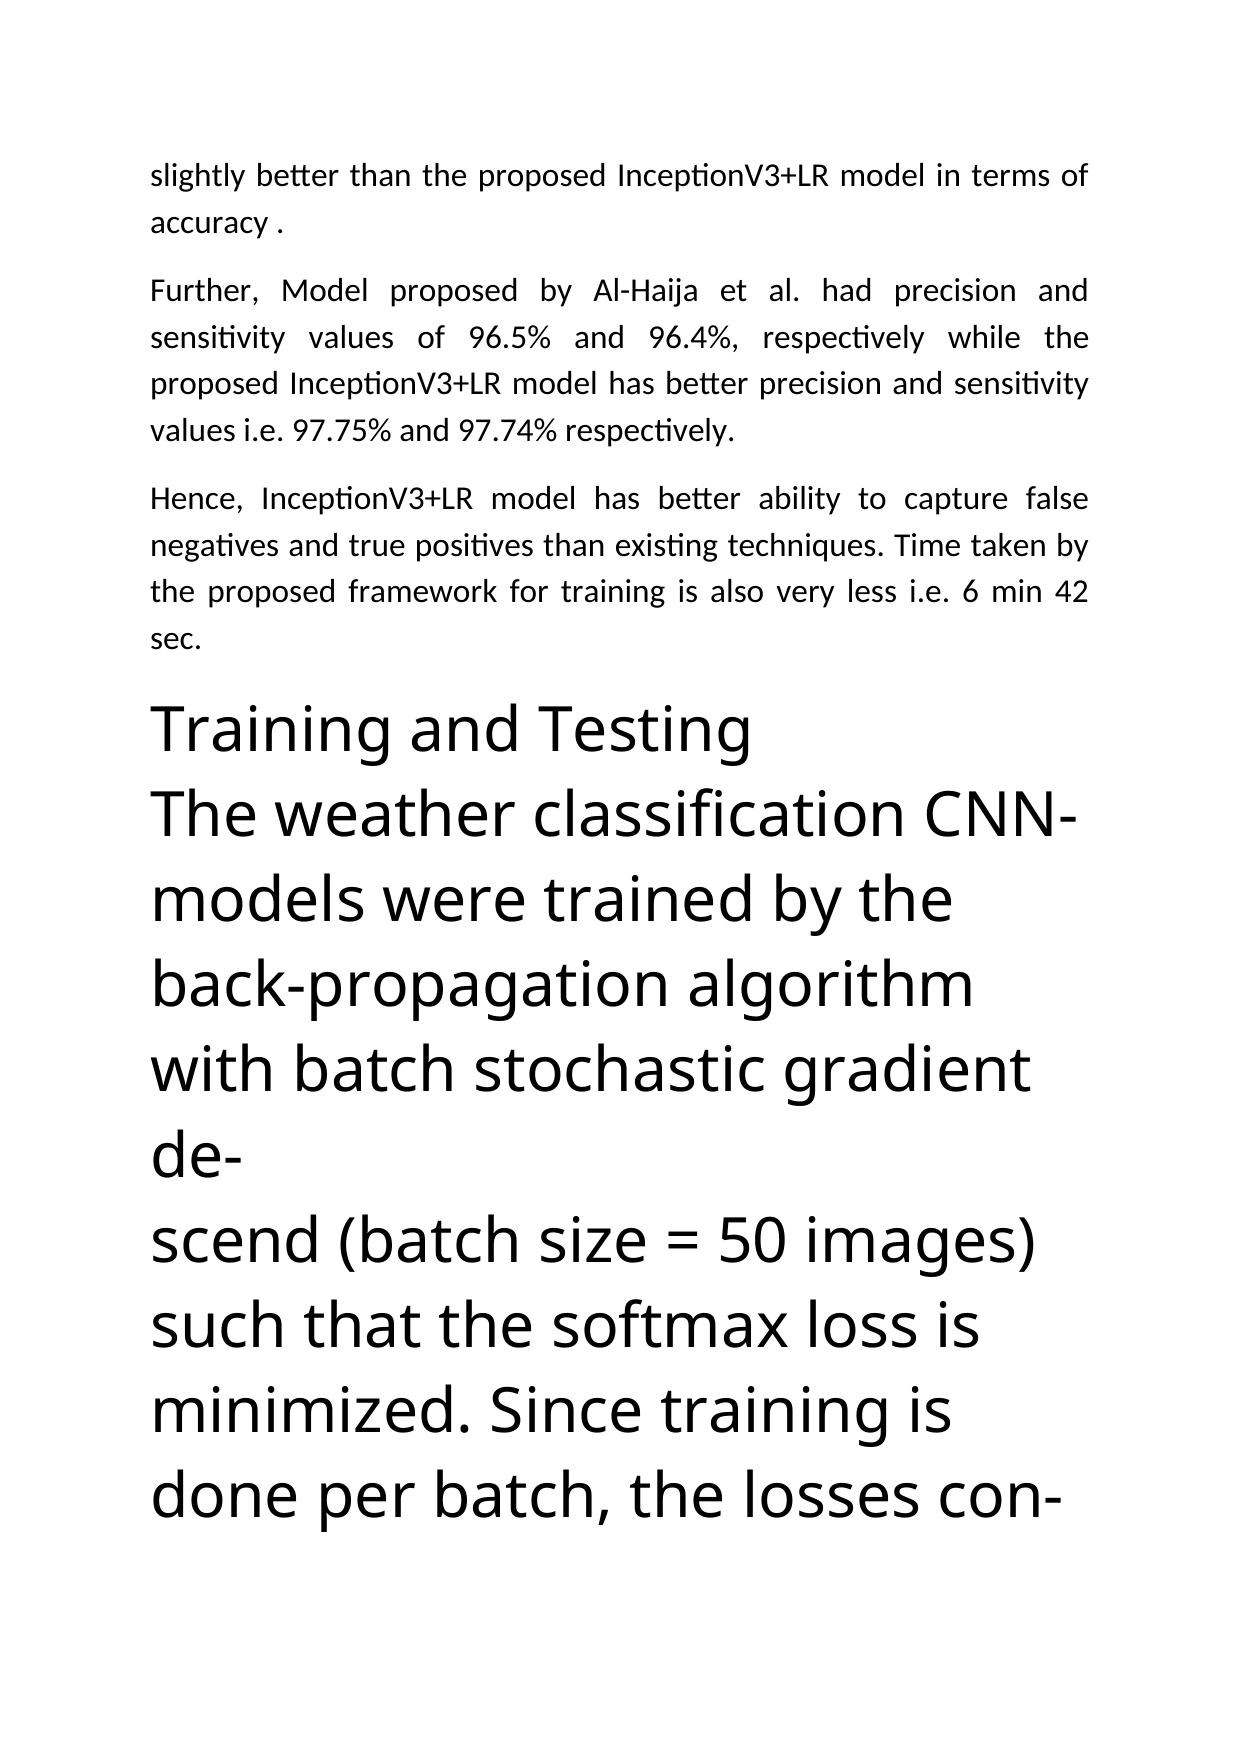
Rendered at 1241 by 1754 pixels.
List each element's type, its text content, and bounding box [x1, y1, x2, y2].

text scend (batch size = 50 images) such that the softmax loss is [150, 1195, 1090, 1366]
text minimized. Since training is done per batch, the losses con- [150, 1366, 1090, 1536]
text Training and Testing [150, 685, 1090, 770]
text Further, Model proposed by Al-Haija et al. had precision and sensitivity values of 96.5% and 96.4%, respectively while the proposed InceptionV3+LR model has better precision and sensitivity values i.e. 97.75% and 97.74% respectively. [150, 269, 1090, 450]
text back-propagation algorithm with batch stochastic gradient de- [150, 940, 1090, 1195]
text The weather classiﬁcation CNN-models were trained by the [150, 770, 1090, 940]
text Hence, InceptionV3+LR model has better ability to capture false negatives and true positives than existing techniques. Time taken by the proposed framework for training is also very less i.e. 6 min 42 sec. [150, 477, 1090, 658]
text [150, 154, 1090, 242]
